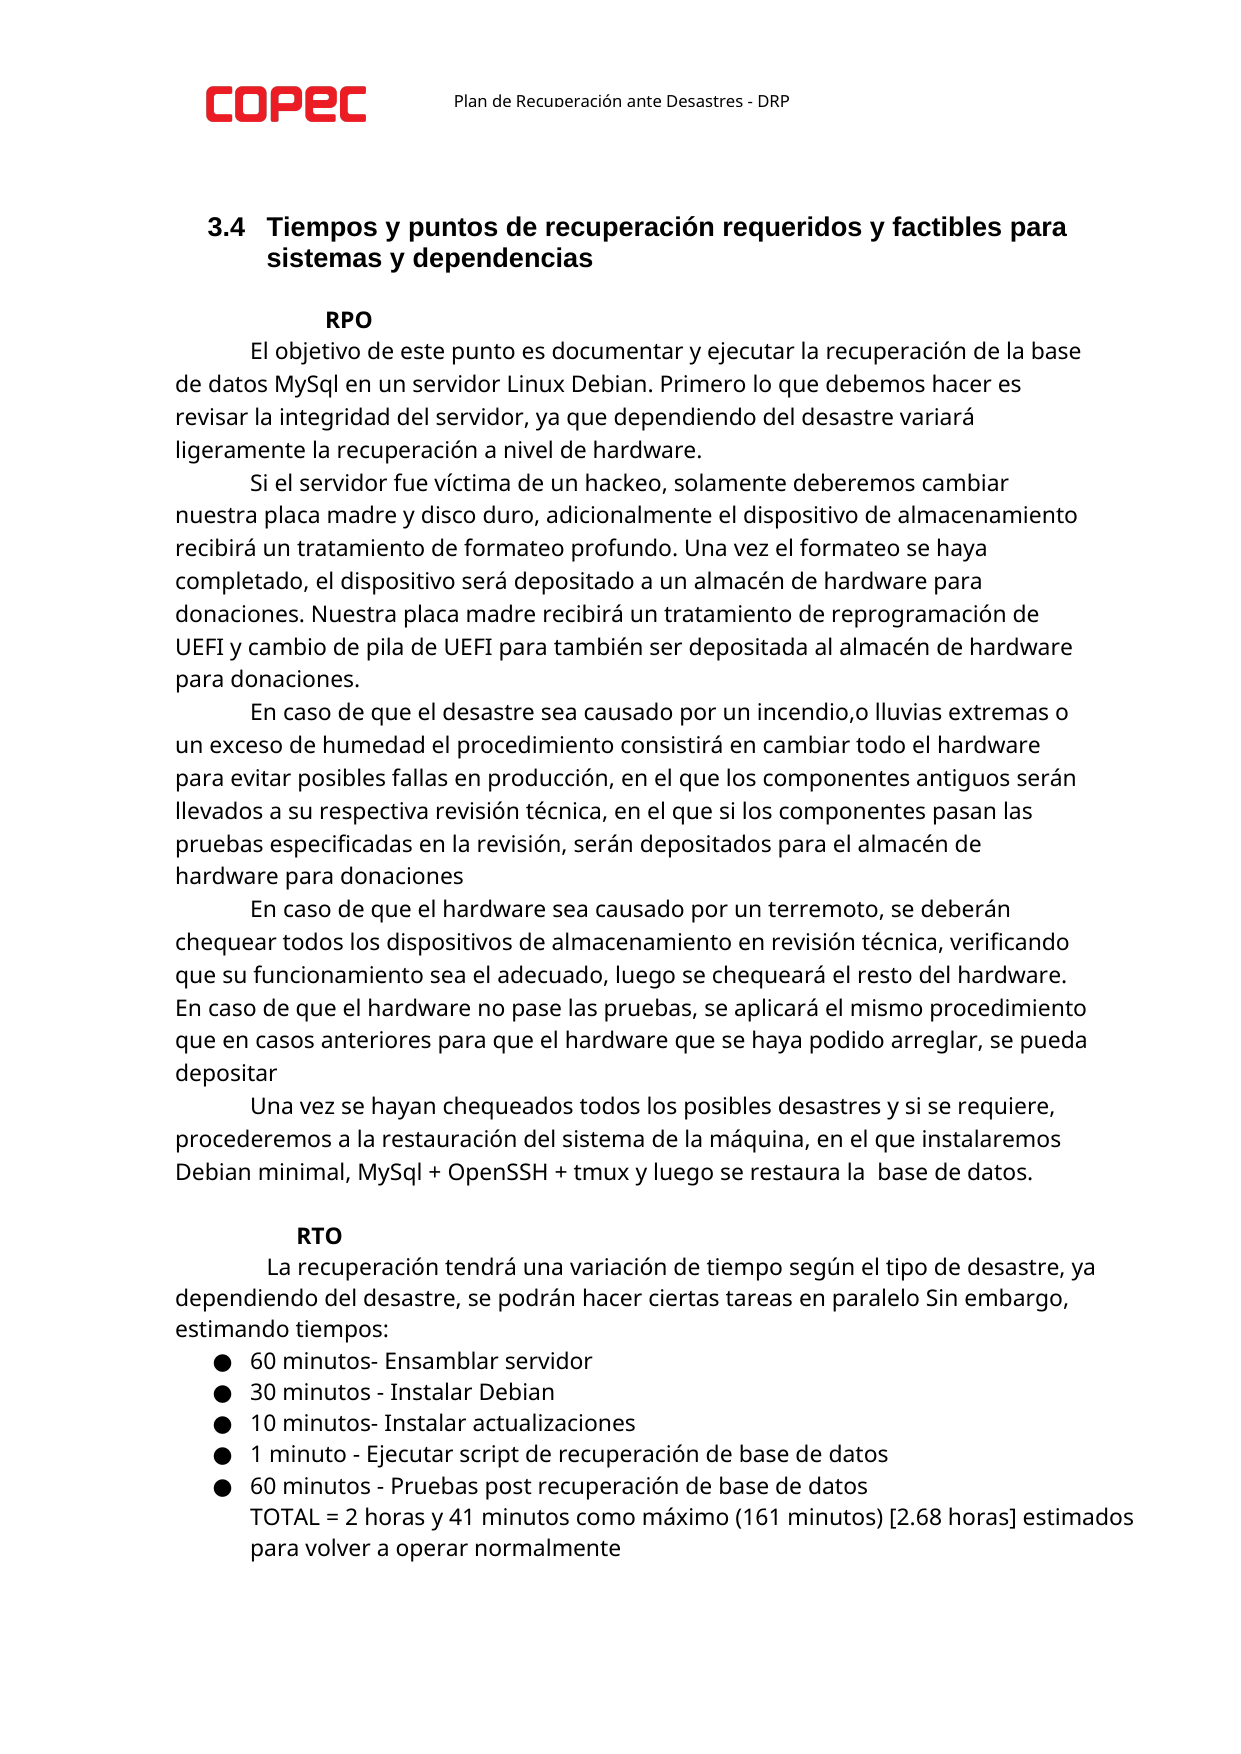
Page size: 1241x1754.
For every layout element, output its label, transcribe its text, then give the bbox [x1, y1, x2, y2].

text El objetivo de este punto es documentar y ejecutar la recuperación de la base de datos MySql en un servidor Linux Debian. Primero lo que debemos hacer es revisar la integridad del servidor, ya que dependiendo del desastre variará ligeramente la recuperación a nivel de hardware. [175, 335, 1091, 465]
subtitle Tiempos y puntos de recuperación requeridos y factibles para sistemas y dependencias [207, 212, 1068, 273]
text La recuperación tendrá una variación de tiempo según el tipo de desastre, ya dependiendo del desastre, se podrán hacer ciertas tareas en paralelo Sin embargo, estimando tiempos: [175, 1251, 1165, 1345]
picture [205, 85, 367, 123]
list 60 minutos - Pruebas post recuperación de base de datos [212, 1470, 1165, 1501]
list 30 minutos - Instalar Debian [212, 1376, 1165, 1407]
text Una vez se hayan chequeados todos los posibles desastres y si se requiere, procederemos a la restauración del sistema de la máquina, en el que instalaremos Debian minimal, MySql + OpenSSH + tmux y luego se restaura la base de datos. [175, 1090, 1091, 1187]
text Si el servidor fue víctima de un hackeo, solamente deberemos cambiar nuestra placa madre y disco duro, adicionalmente el dispositivo de almacenamiento recibirá un tratamiento de formateo profundo. Una vez el formateo se haya completado, el dispositivo será depositado a un almacén de hardware para donaciones. Nuestra placa madre recibirá un tratamiento de reprogramación de UEFI y cambio de pila de UEFI para también ser depositada al almacén de hardware para donaciones. [175, 467, 1091, 695]
list 10 minutos- Instalar actualizaciones [212, 1407, 1165, 1438]
list 1 minuto - Ejecutar script de recuperación de base de datos [212, 1438, 1165, 1470]
text TOTAL = 2 horas y 41 minutos como máximo (161 minutos) [2.68 horas] estimados para volver a operar normalmente [250, 1501, 1165, 1563]
text En caso de que el desastre sea causado por un incendio,o lluvias extremas o un exceso de humedad el procedimiento consistirá en cambiar todo el hardware para evitar posibles fallas en producción, en el que los componentes antiguos serán llevados a su respectiva revisión técnica, en el que si los componentes pasan las pruebas especificadas en la revisión, serán depositados para el almacén de hardware para donaciones [175, 696, 1091, 892]
list 60 minutos- Ensamblar servidor [212, 1345, 1165, 1376]
text En caso de que el hardware sea causado por un terremoto, se deberán chequear todos los dispositivos de almacenamiento en revisión técnica, verificando que su funcionamiento sea el adecuado, luego se chequeará el resto del hardware. En caso de que el hardware no pase las pruebas, se aplicará el mismo procedimiento que en casos anteriores para que el hardware que se haya podido arreglar, se pueda depositar [175, 893, 1091, 1088]
text RPO [296, 304, 1165, 335]
text RTO [296, 1220, 1165, 1251]
